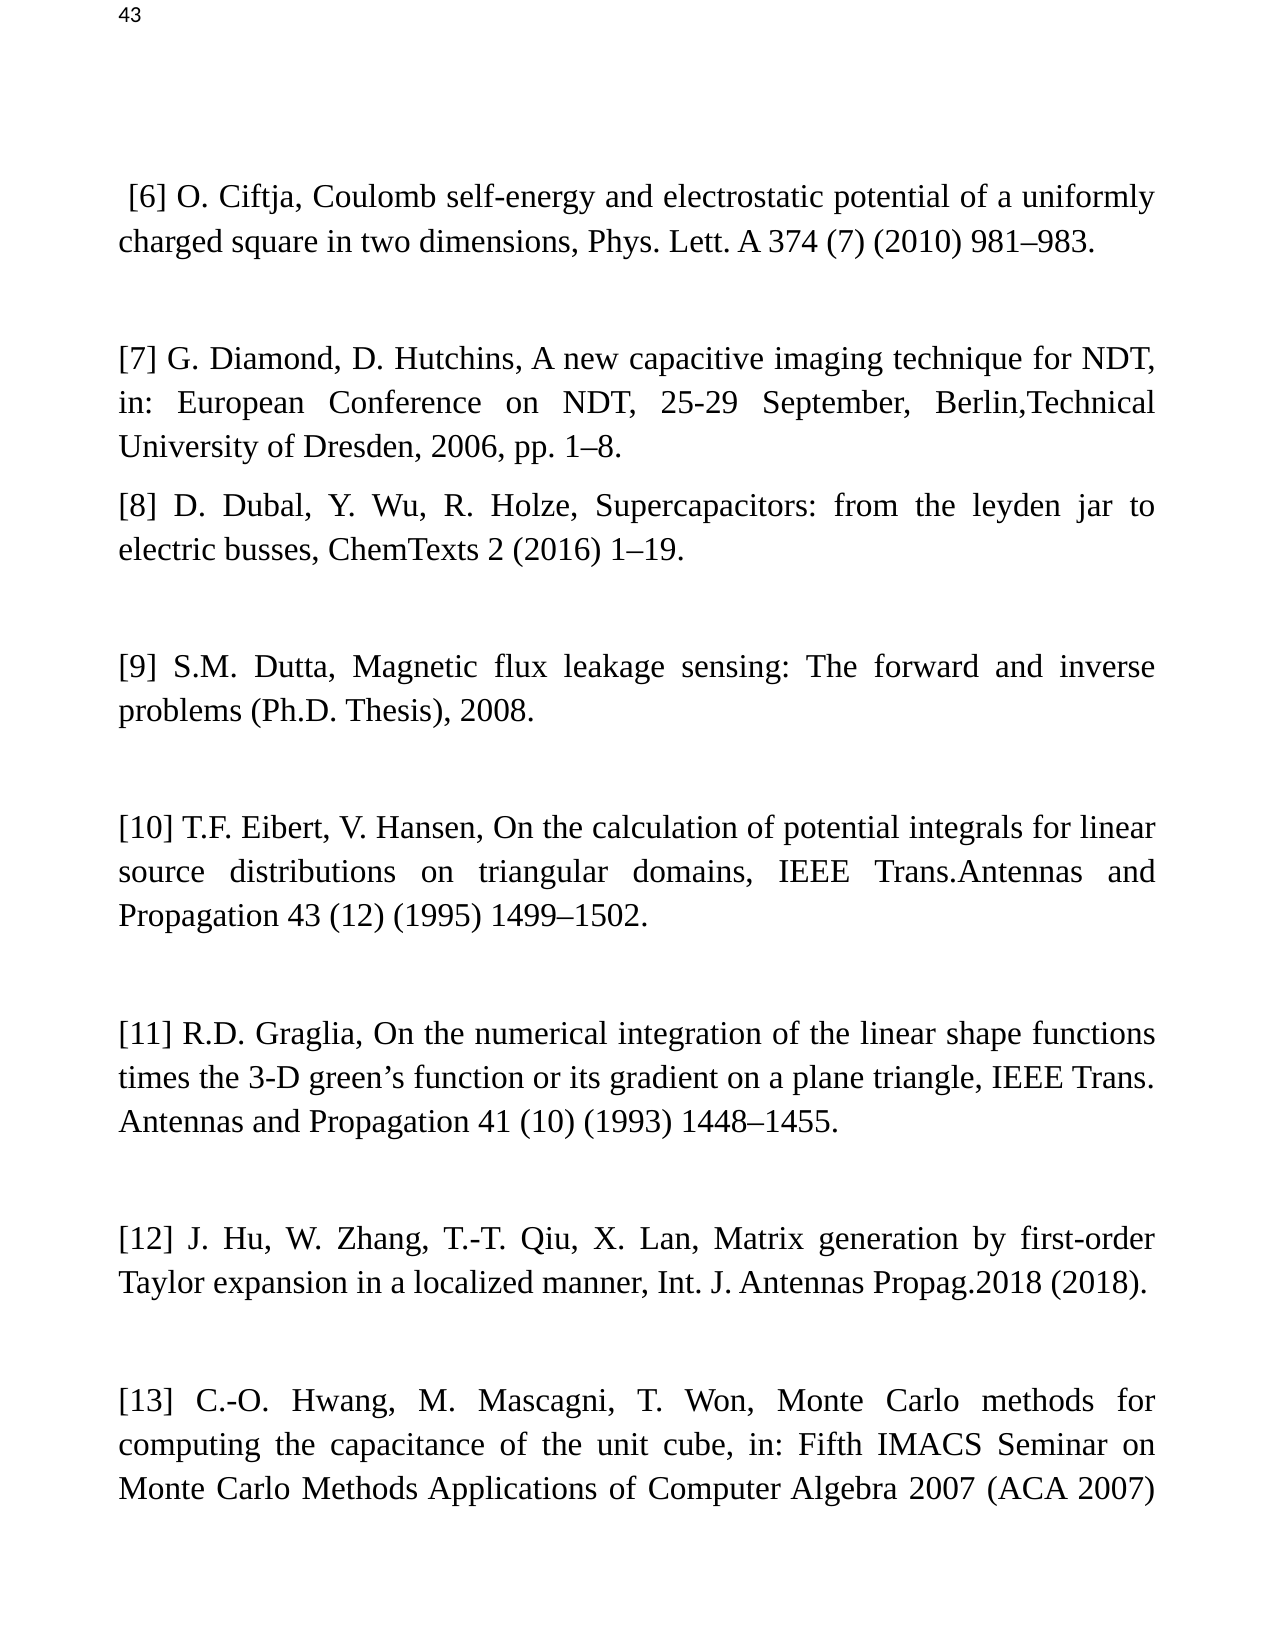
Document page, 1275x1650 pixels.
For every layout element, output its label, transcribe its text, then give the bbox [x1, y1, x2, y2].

text [11] R.D. Graglia, On the numerical integration of the linear shape functions times the 3-D green’s function or its gradient on a plane triangle, IEEE Trans. Antennas and Propagation 41 (10) (1993) 1448–1455. [118, 1013, 1157, 1139]
text [6] O. Ciftja, Coulomb self-energy and electrostatic potential of a uniformly charged square in two dimensions, Phys. Lett. A 374 (7) (2010) 981–983. [118, 177, 1157, 259]
text [9] S.M. Dutta, Magnetic flux leakage sensing: The forward and inverse problems (Ph.D. Thesis), 2008. [118, 646, 1157, 729]
text [8] D. Dubal, Y. Wu, R. Holze, Supercapacitors: from the leyden jar to electric busses, ChemTexts 2 (2016) 1–19. [118, 485, 1157, 567]
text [118, 1380, 1157, 1506]
text [10] T.F. Eibert, V. Hansen, On the calculation of potential integrals for linear source distributions on triangular domains, IEEE Trans.Antennas and Propagation 43 (12) (1995) 1499–1502. [118, 808, 1157, 934]
text [12] J. Hu, W. Zhang, T.-T. Qiu, X. Lan, Matrix generation by first-order Taylor expansion in a localized manner, Int. J. Antennas Propag.2018 (2018). [118, 1218, 1157, 1301]
text [7] G. Diamond, D. Hutchins, A new capacitive imaging technique for NDT, in: European Conference on NDT, 25-29 September, Berlin,Technical University of Dresden, 2006, pp. 1–8. [118, 338, 1157, 464]
